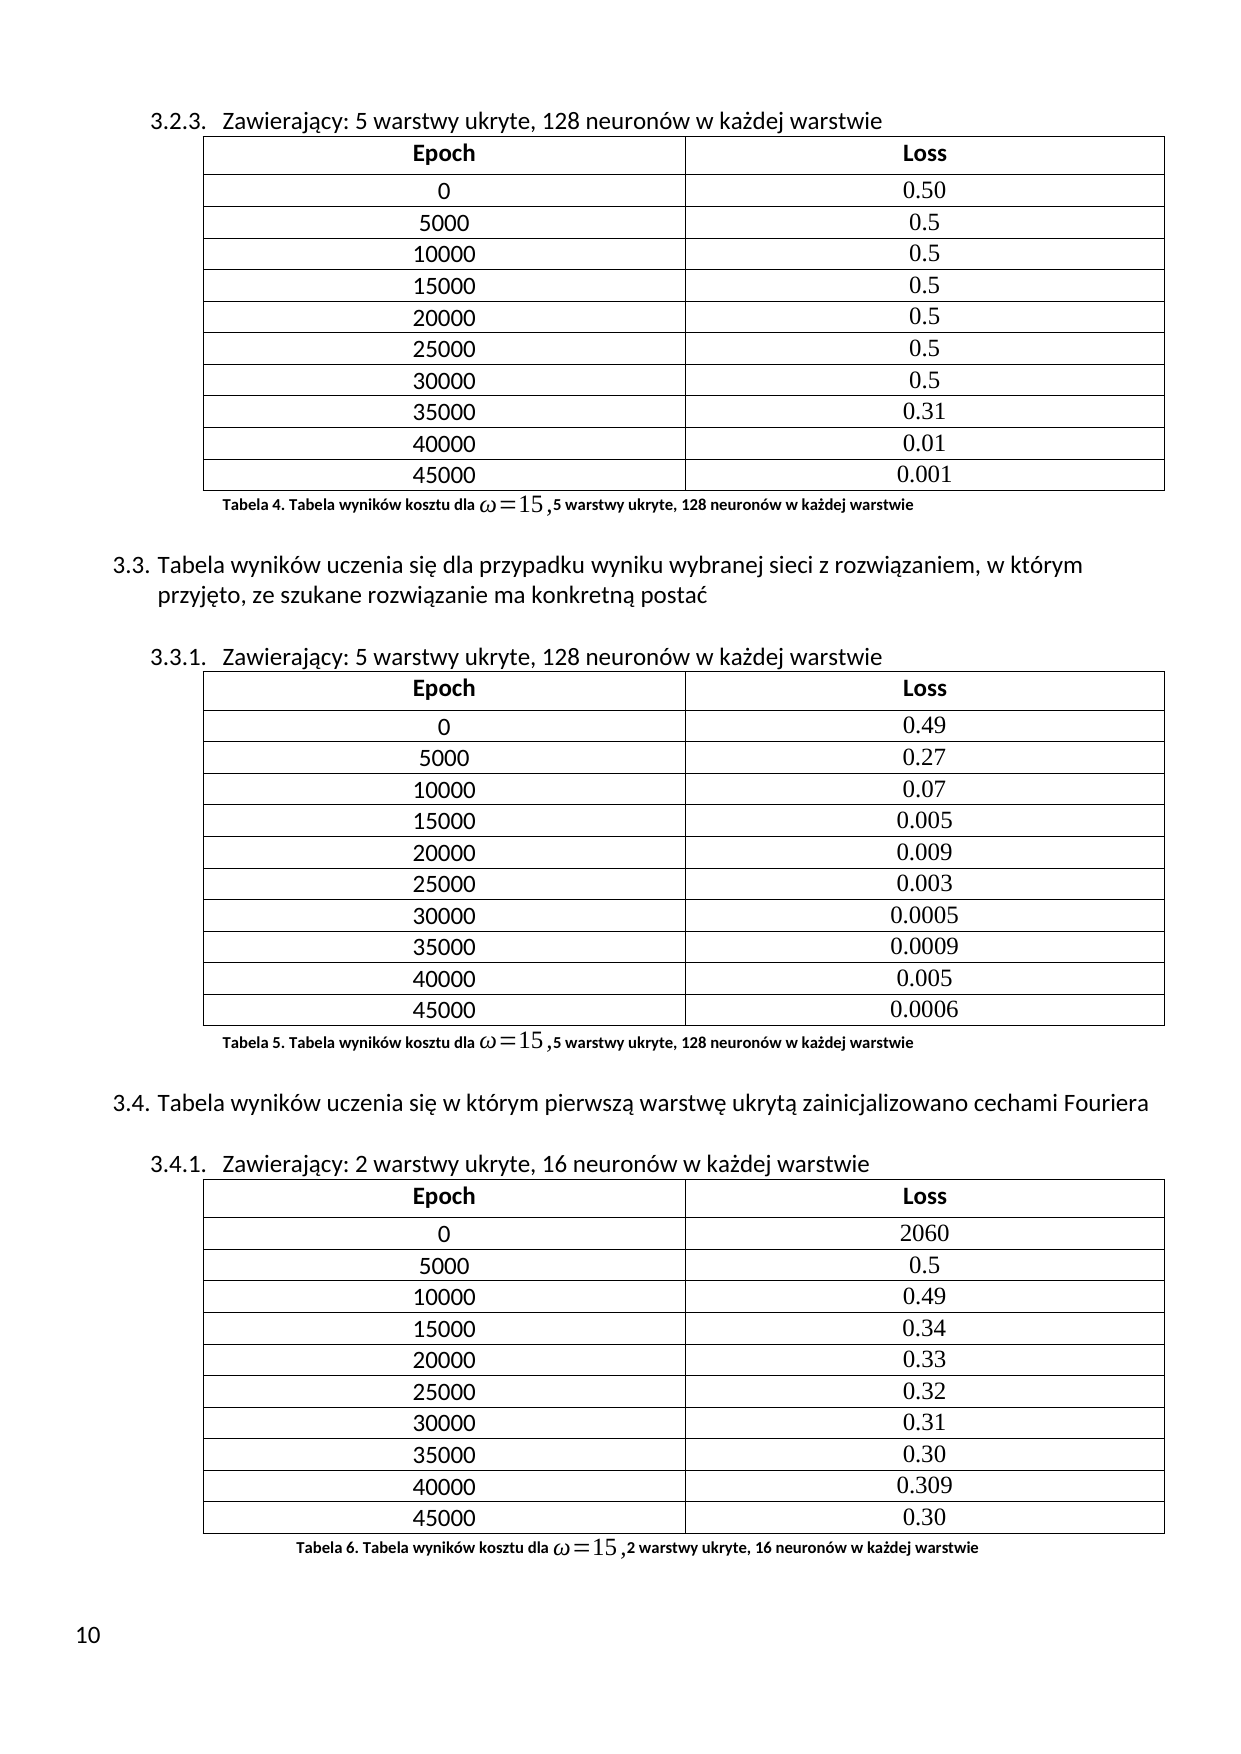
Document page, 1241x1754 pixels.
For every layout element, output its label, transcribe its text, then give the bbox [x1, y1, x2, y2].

table_header Loss [686, 137, 1164, 174]
table_cell [686, 1376, 1164, 1407]
table_cell 5000 [204, 1250, 685, 1280]
table_cell 0 [204, 711, 685, 741]
table_cell [686, 428, 1164, 458]
table_cell [686, 333, 1164, 364]
table_header Loss [686, 1180, 1164, 1217]
table_cell 45000 [204, 460, 685, 490]
list Tabela wyników uczenia się dla przypadku wyniku wybranej sieci z rozwiązaniem, w którym przyjęto, ze szukane rozwiązanie ma konkretną postać [112, 549, 1165, 610]
table_cell [686, 1313, 1164, 1343]
list Zawierający: 5 warstwy ukryte, 128 neuronów w każdej warstwie [150, 106, 1165, 136]
table_cell [686, 460, 1164, 490]
table_header Epoch [204, 137, 685, 174]
table_cell 30000 [204, 1408, 685, 1438]
table_cell 0 [204, 1218, 685, 1249]
table_cell [686, 302, 1164, 332]
table_cell [686, 365, 1164, 395]
table_cell 15000 [204, 805, 685, 836]
table_cell [686, 396, 1164, 427]
table_cell 10000 [204, 239, 685, 269]
table_cell [686, 1250, 1164, 1280]
table_cell 5000 [204, 742, 685, 773]
table_cell 20000 [204, 1345, 685, 1375]
table_cell 30000 [204, 900, 685, 931]
table_cell [686, 1218, 1164, 1249]
table_cell 25000 [204, 1376, 685, 1407]
table_cell [686, 1502, 1164, 1533]
table_cell [686, 1408, 1164, 1438]
table_cell [686, 837, 1164, 867]
table_cell [686, 900, 1164, 931]
list Tabela 5. Tabela wyników kosztu dla 5 warstwy ukryte, 128 neuronów w każdej warstwie [202, 1026, 1165, 1057]
table_cell 40000 [204, 963, 685, 994]
table_cell [686, 175, 1164, 206]
table_cell 20000 [204, 837, 685, 867]
table_cell [686, 995, 1164, 1025]
table_cell 35000 [204, 396, 685, 427]
table_cell 40000 [204, 428, 685, 458]
table_cell 5000 [204, 207, 685, 237]
table_cell [686, 207, 1164, 237]
table_cell 15000 [204, 270, 685, 301]
table_header Epoch [204, 672, 685, 709]
table_cell [686, 239, 1164, 269]
table_cell [686, 963, 1164, 994]
table_cell [686, 1439, 1164, 1470]
table_cell 10000 [204, 1281, 685, 1312]
table_cell 35000 [204, 1439, 685, 1470]
list Tabela 6. Tabela wyników kosztu dla 2 warstwy ukryte, 16 neuronów w każdej warstwie [276, 1534, 1165, 1561]
list Zawierający: 2 warstwy ukryte, 16 neuronów w każdej warstwie [150, 1148, 1165, 1179]
table_cell 45000 [204, 1502, 685, 1533]
table_header Epoch [204, 1180, 685, 1217]
table_cell 15000 [204, 1313, 685, 1343]
list Zawierający: 5 warstwy ukryte, 128 neuronów w każdej warstwie [150, 641, 1165, 671]
table_cell [686, 1471, 1164, 1501]
table_cell [686, 774, 1164, 804]
table_cell 35000 [204, 932, 685, 962]
table_cell [686, 932, 1164, 962]
table_cell [686, 270, 1164, 301]
table_cell [686, 1281, 1164, 1312]
list Tabela wyników uczenia się w którym pierwszą warstwę ukrytą zainicjalizowano cechami Fouriera [112, 1087, 1165, 1118]
table_header Loss [686, 672, 1164, 709]
table_cell 40000 [204, 1471, 685, 1501]
table_cell 25000 [204, 333, 685, 364]
table_cell 10000 [204, 774, 685, 804]
table_cell [686, 1345, 1164, 1375]
table_cell 0 [204, 175, 685, 206]
table_cell 30000 [204, 365, 685, 395]
table_cell 45000 [204, 995, 685, 1025]
table_cell [686, 711, 1164, 741]
table_cell [686, 742, 1164, 773]
table_cell 20000 [204, 302, 685, 332]
table_cell [686, 805, 1164, 836]
table_cell [686, 869, 1164, 899]
list Tabela 4. Tabela wyników kosztu dla 5 warstwy ukryte, 128 neuronów w każdej warstwie [202, 491, 1165, 519]
table_cell 25000 [204, 869, 685, 899]
